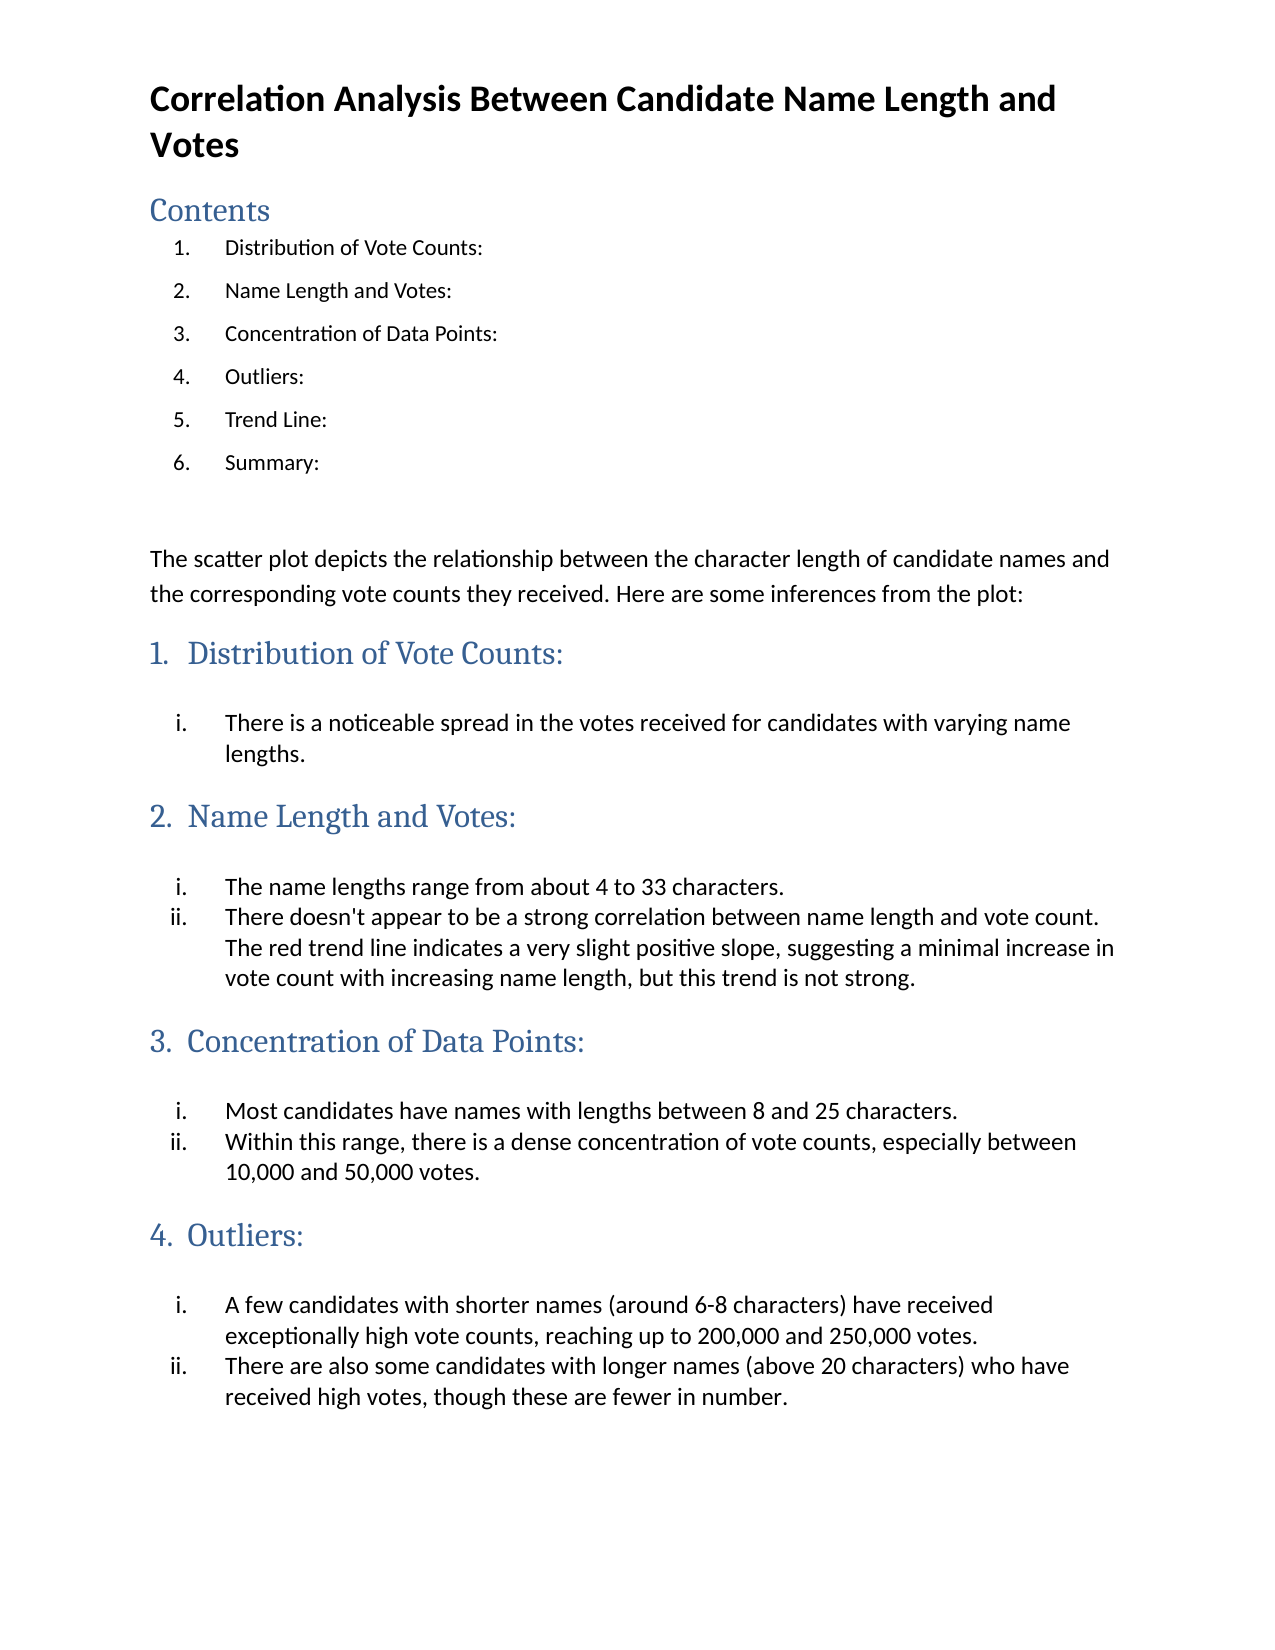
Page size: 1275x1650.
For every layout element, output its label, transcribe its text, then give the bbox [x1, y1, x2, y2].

list There are also some candidates with longer names (above 20 characters) who have received high votes, though these are fewer in number. [187, 1351, 1125, 1412]
list Within this range, there is a dense concentration of vote counts, especially between 10,000 and 50,000 votes. [187, 1126, 1125, 1187]
subtitle Name Length and Votes: [150, 798, 1125, 836]
list The name lengths range from about 4 to 33 characters. [187, 871, 1125, 902]
list There is a noticeable spread in the votes received for candidates with varying name lengths. [187, 708, 1125, 769]
subtitle Concentration of Data Points: [150, 1022, 1125, 1061]
subtitle Distribution of Vote Counts: [150, 634, 1125, 673]
list There doesn't appear to be a strong correlation between name length and vote count. The red trend line indicates a very slight positive slope, suggesting a minimal increase in vote count with increasing name length, but this trend is not strong. [187, 902, 1125, 993]
list A few candidates with shorter names (around 6-8 characters) have received exceptionally high vote counts, reaching up to 200,000 and 250,000 votes. [187, 1289, 1125, 1351]
list Most candidates have names with lengths between 8 and 25 characters. [187, 1096, 1125, 1126]
subtitle Outliers: [150, 1216, 1125, 1254]
text The scatter plot depicts the relationship between the character length of candidate names and the corresponding vote counts they received. Here are some inferences from the plot: [150, 543, 1125, 609]
